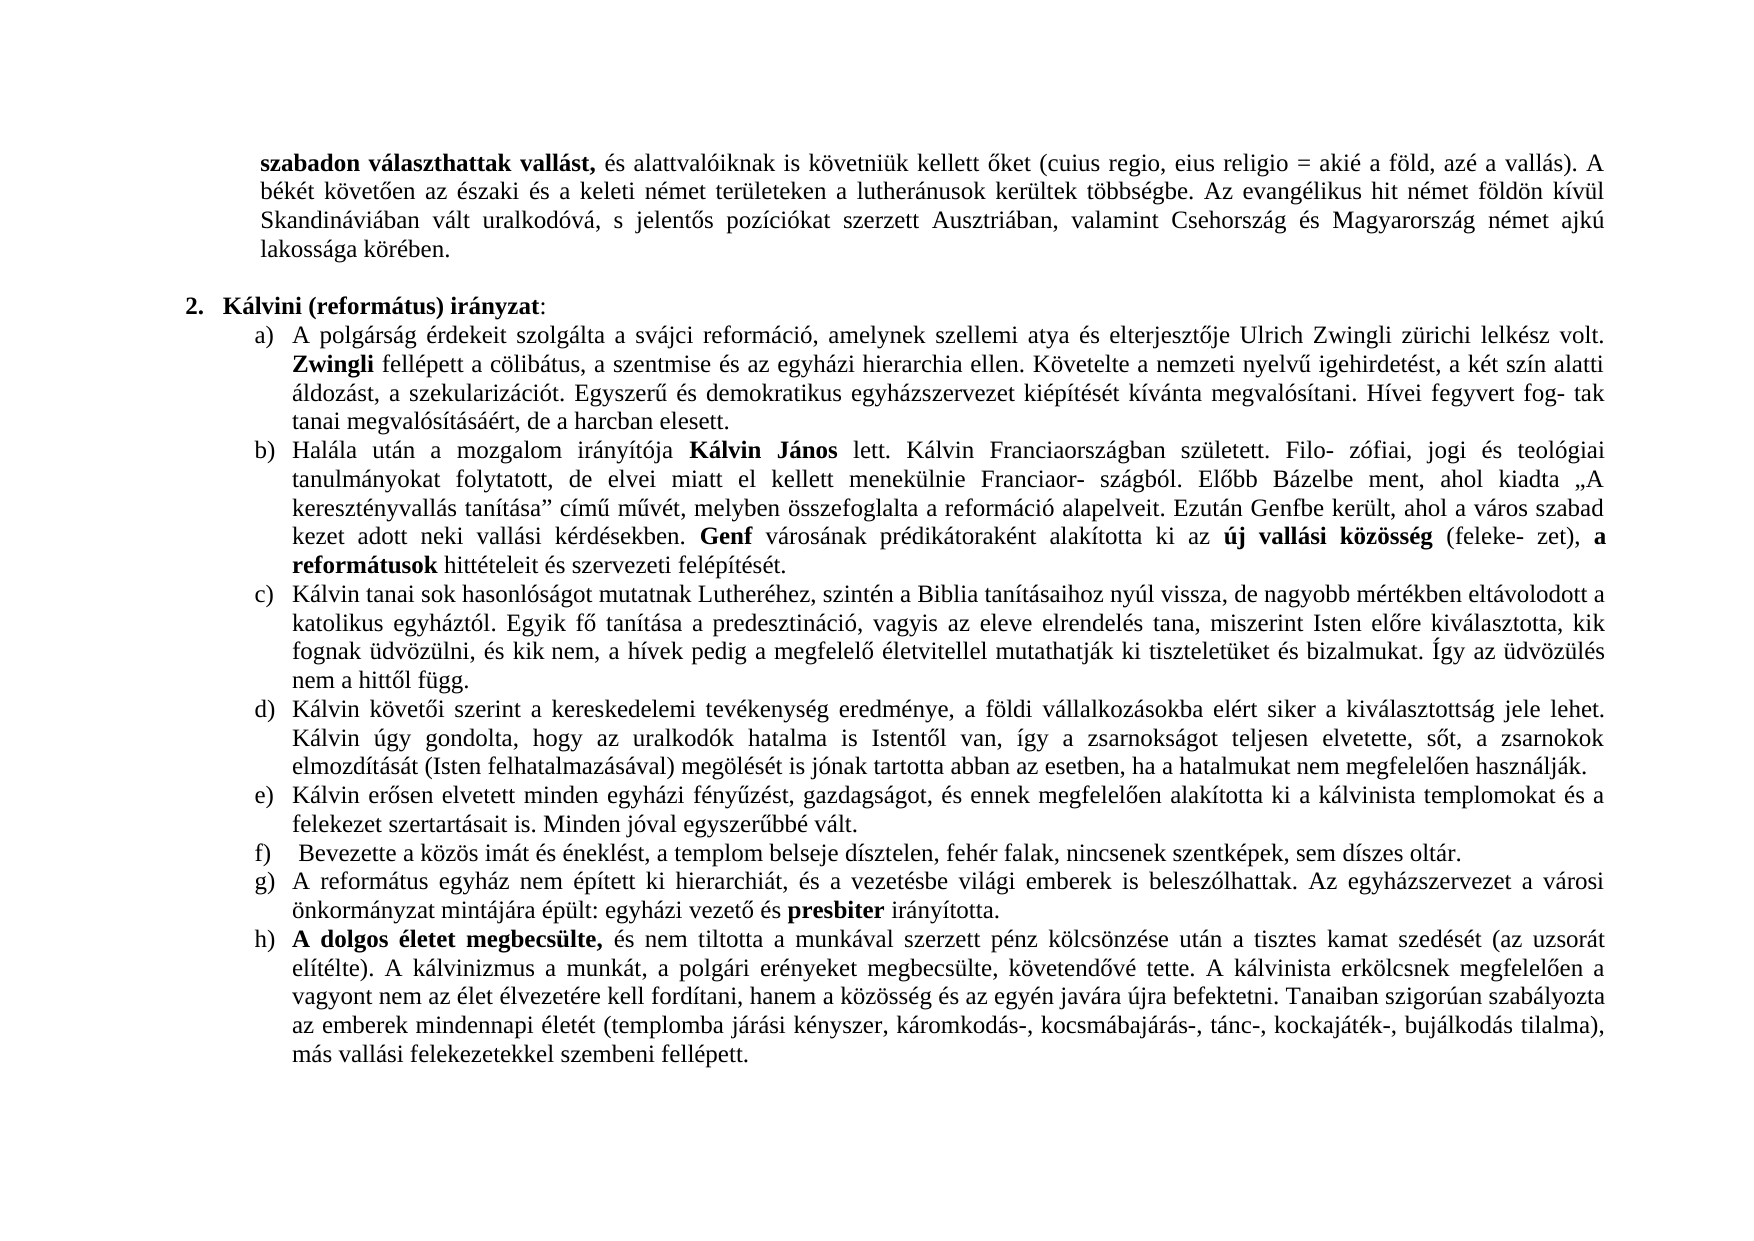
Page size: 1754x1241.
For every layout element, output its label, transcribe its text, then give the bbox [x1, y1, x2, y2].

list A református egyház nem épített ki hierarchiát, és a vezetésbe világi emberek is beleszólhattak. Az egyházszervezet a városi önkormányzat mintájára épült: egyházi vezető és presbiter irányította. [254, 866, 1606, 924]
list Kálvin követői szerint a kereskedelemi tevékenység eredménye, a földi vállalkozásokba elért siker a kiválasztottság jele lehet. Kálvin úgy gondolta, hogy az uralkodók hatalma is Istentől van, így a zsarnokságot teljesen elvetette, sőt, a zsarnokok elmozdítását (Isten felhatalmazásával) megölését is jónak tartotta abban az esetben, ha a hatalmukat nem megfelelően használják. [254, 694, 1606, 780]
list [223, 148, 1606, 263]
list A polgárság érdekeit szolgálta a svájci reformáció, amelynek szellemi atya és elterjesztője Ulrich Zwingli zürichi lelkész volt. Zwingli fellépett a cölibátus, a szentmise és az egyházi hierarchia ellen. Követelte a nemzeti nyelvű igehirdetést, a két szín alatti áldozást, a szekularizációt. Egyszerű és demokratikus egyházszervezet kiépítését kívánta megvalósítani. Hívei fegyvert fog- tak tanai megvalósításáért, de a harcban elesett. [254, 320, 1606, 435]
list Kálvin tanai sok hasonlóságot mutatnak Lutheréhez, szintén a Biblia tanításaihoz nyúl vissza, de nagyobb mértékben eltávolodott a katolikus egyháztól. Egyik fő tanítása a predesztináció, vagyis az eleve elrendelés tana, miszerint Isten előre kiválasztotta, kik fognak üdvözülni, és kik nem, a hívek pedig a megfelelő életvitellel mutathatják ki tiszteletüket és bizalmukat. Így az üdvözülés nem a hittől függ. [254, 579, 1606, 694]
list Halála után a mozgalom irányítója Kálvin János lett. Kálvin Franciaországban született. Filo- zófiai, jogi és teológiai tanulmányokat folytatott, de elvei miatt el kellett menekülnie Franciaor- szágból. Előbb Bázelbe ment, ahol kiadta „A keresztényvallás tanítása” című művét, melyben összefoglalta a reformáció alapelveit. Ezután Genfbe került, ahol a város szabad kezet adott neki vallási kérdésekben. Genf városának prédikátoraként alakította ki az új vallási közösség (feleke- zet), a reformátusok hittételeit és szervezeti felépítését. [254, 435, 1606, 579]
list A dolgos életet megbecsülte, és nem tiltotta a munkával szerzett pénz kölcsönzése után a tisztes kamat szedését (az uzsorát elítélte). A kálvinizmus a munkát, a polgári erényeket megbecsülte, követendővé tette. A kálvinista erkölcsnek megfelelően a vagyont nem az élet élvezetére kell fordítani, hanem a közösség és az egyén javára újra befektetni. Tanaiban szigorúan szabályozta az emberek mindennapi életét (templomba járási kényszer, káromkodás-, kocsmábajárás-, tánc-, kockajáték-, bujálkodás tilalma), más vallási felekezetekkel szembeni fellépett. [254, 924, 1606, 1068]
list Kálvini (református) irányzat: [185, 291, 1606, 320]
list Bevezette a közös imát és éneklést, a templom belseje dísztelen, fehér falak, nincsenek szentképek, sem díszes oltár. [254, 838, 1606, 866]
list Kálvin erősen elvetett minden egyházi fényűzést, gazdagságot, és ennek megfelelően alakította ki a kálvinista templomokat és a felekezet szertartásait is. Minden jóval egyszerűbbé vált. [254, 780, 1606, 838]
